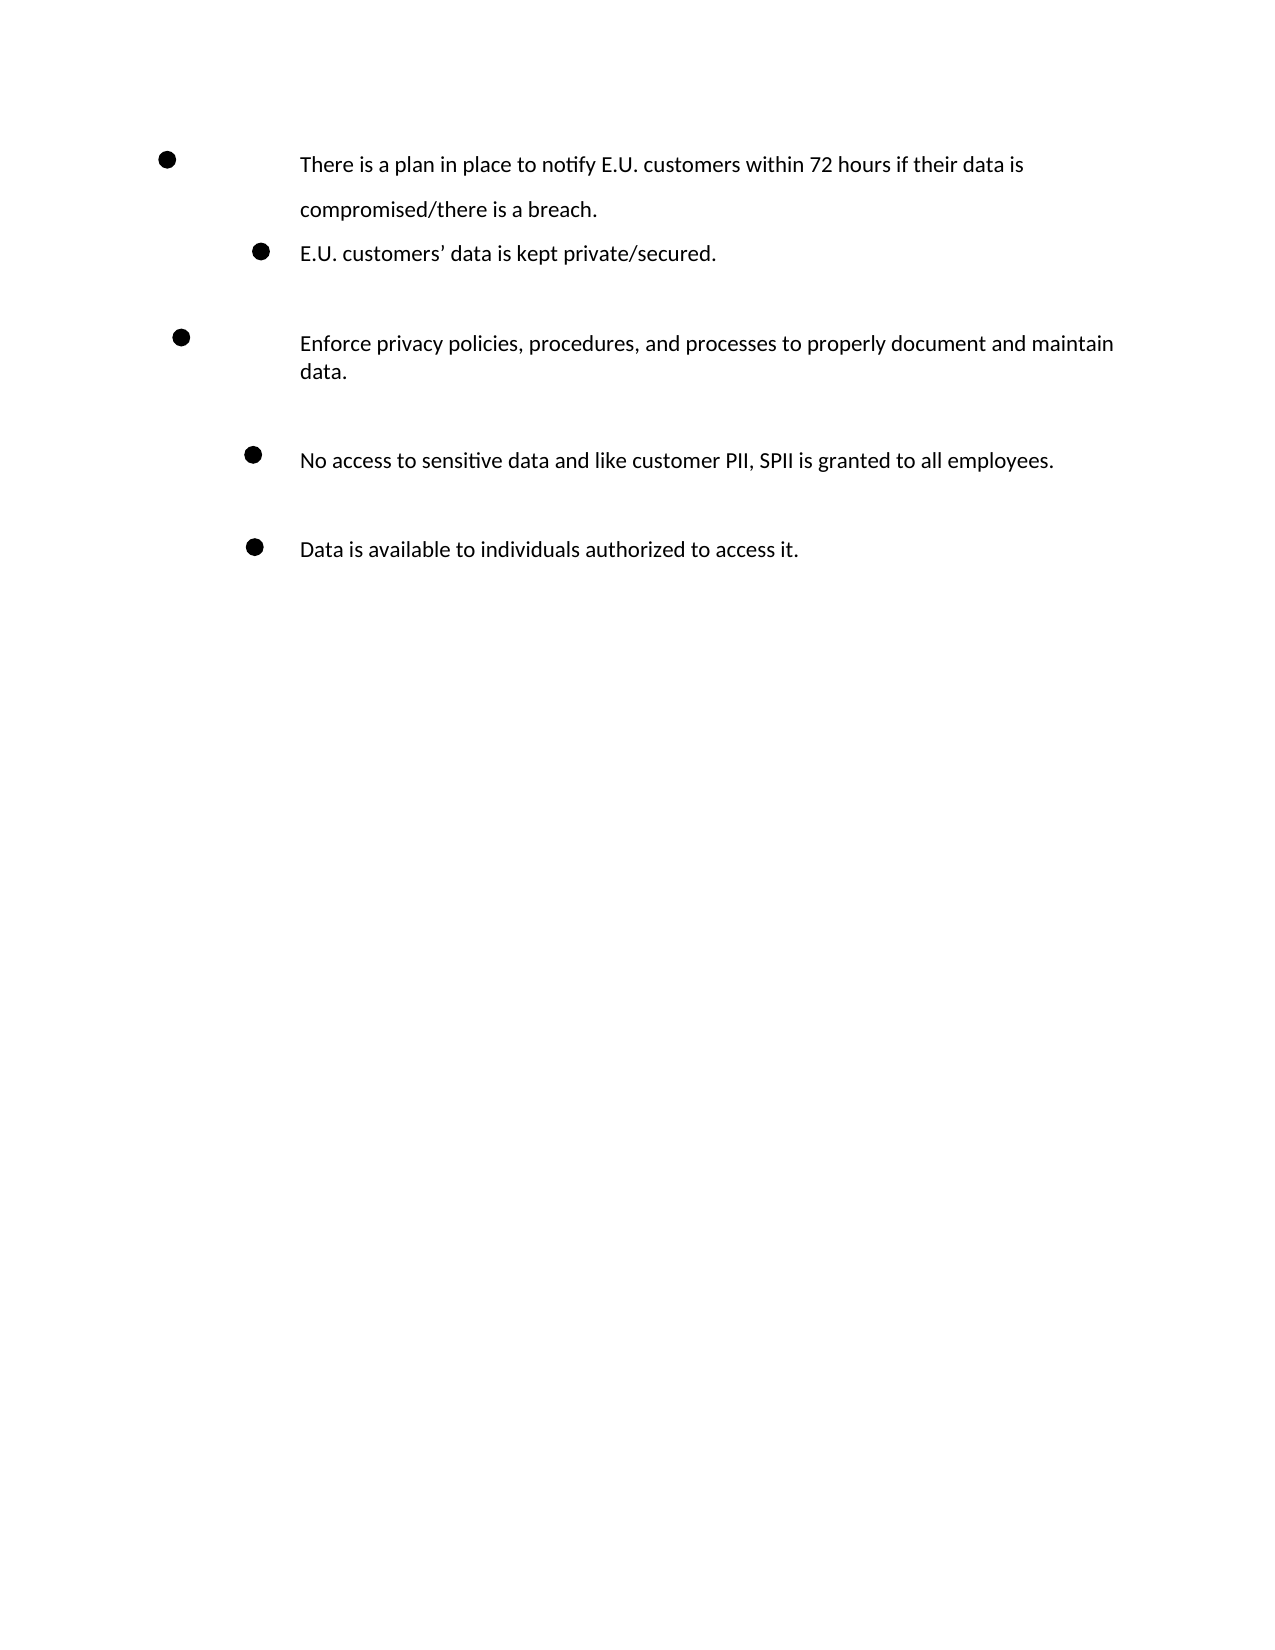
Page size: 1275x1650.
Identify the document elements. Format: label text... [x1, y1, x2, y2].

text E.U. customers’ data is kept private/secured. [225, 239, 1125, 267]
text No access to sensitive data and like customer PII, SPII is granted to all employees. [300, 446, 1125, 474]
text compromised/there is a breach. [225, 195, 1125, 223]
text Data is available to individuals authorized to access it. [300, 536, 1125, 563]
text There is a plan in place to notify E.U. customers within 72 hours if their data is [150, 150, 1125, 178]
text Enforce privacy policies, procedures, and processes to properly document and maintain data. [300, 329, 1125, 385]
